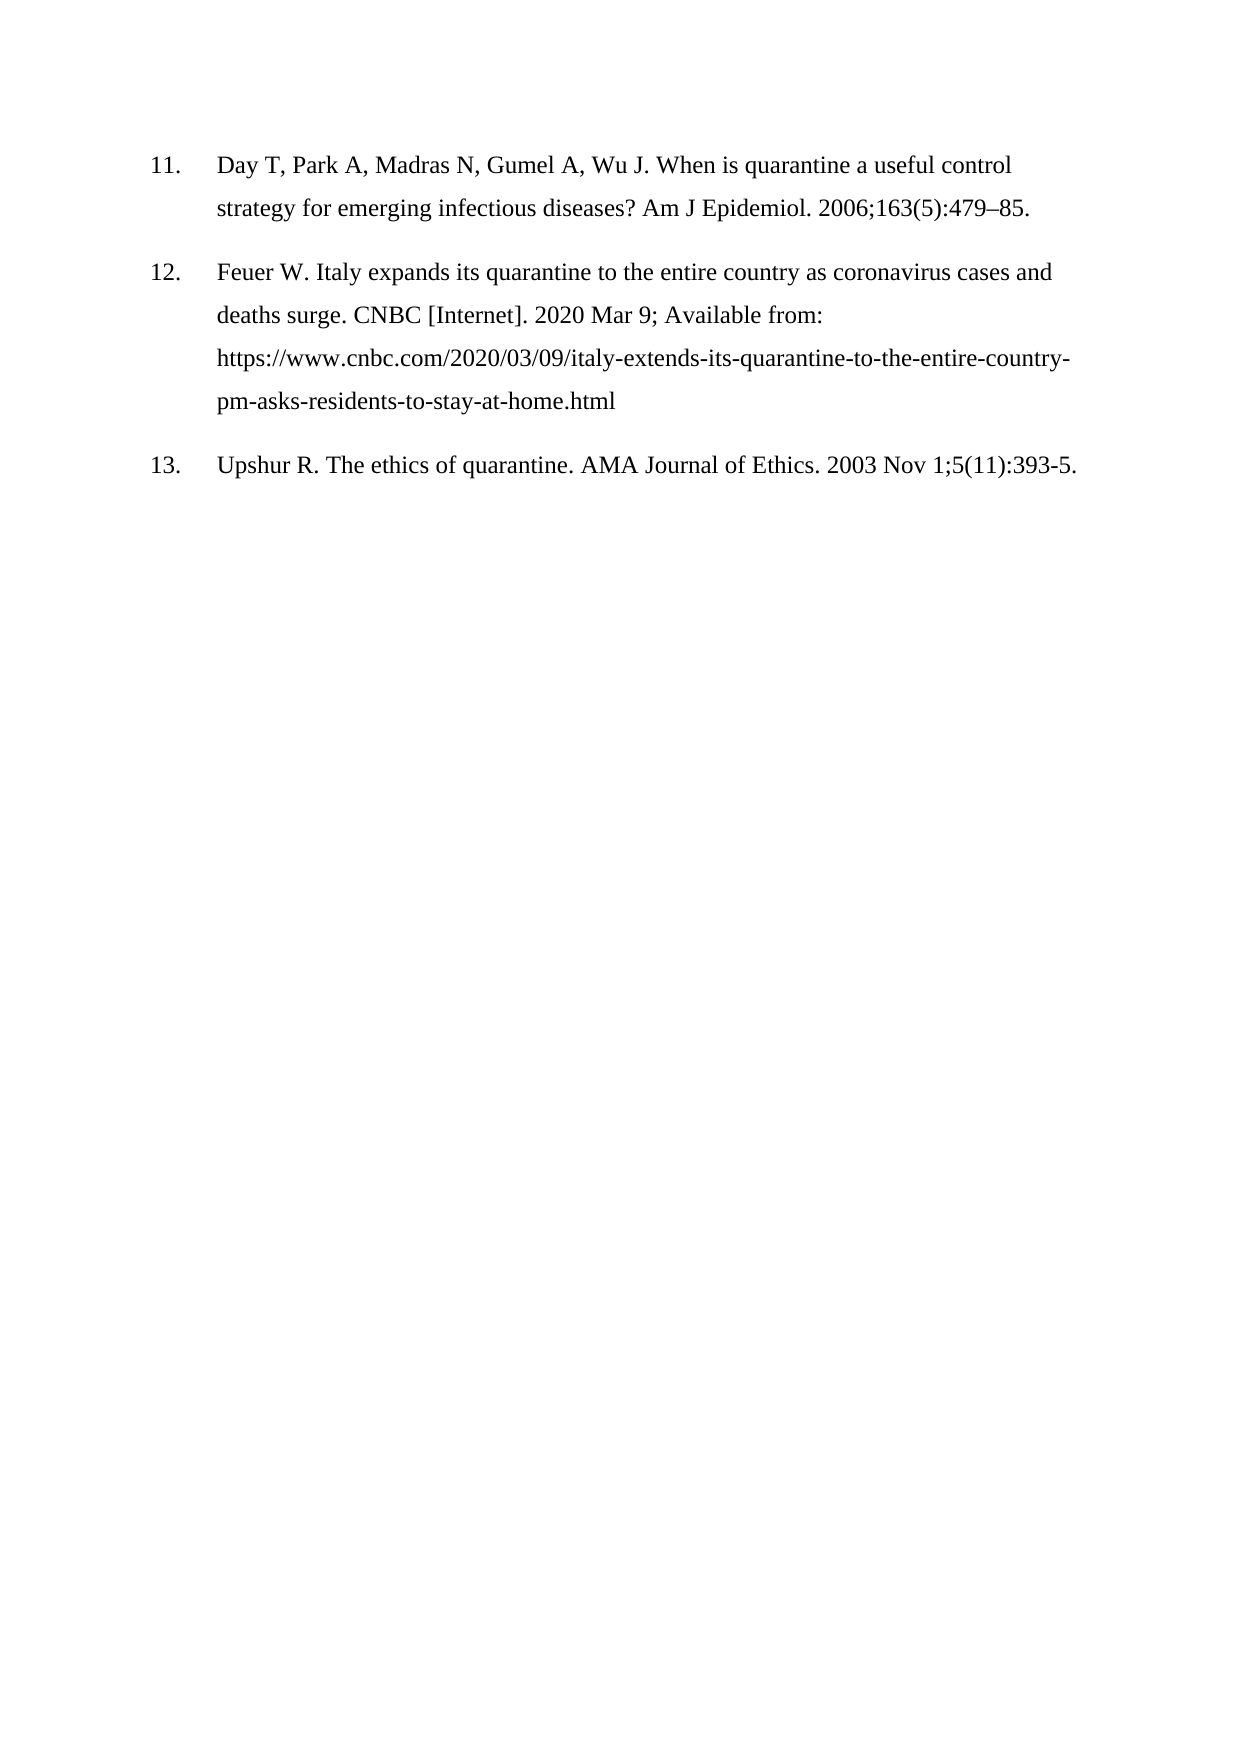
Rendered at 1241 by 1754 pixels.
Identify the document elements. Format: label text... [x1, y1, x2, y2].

text 13. Upshur R. The ethics of quarantine. AMA Journal of Ethics. 2003 Nov 1;5(11):393-5. [150, 450, 1090, 479]
text 12. Feuer W. Italy expands its quarantine to the entire country as coronavirus cases and deaths surge. CNBC [Internet]. 2020 Mar 9; Available from: https://www.cnbc.com/2020/03/09/italy-extends-its-quarantine-to-the-entire-country-pm-asks-residents-to-stay-at-home.html [150, 257, 1090, 415]
text 11. Day T, Park A, Madras N, Gumel A, Wu J. When is quarantine a useful control strategy for emerging infectious diseases? Am J Epidemiol. 2006;163(5):479–85. [150, 150, 1090, 222]
